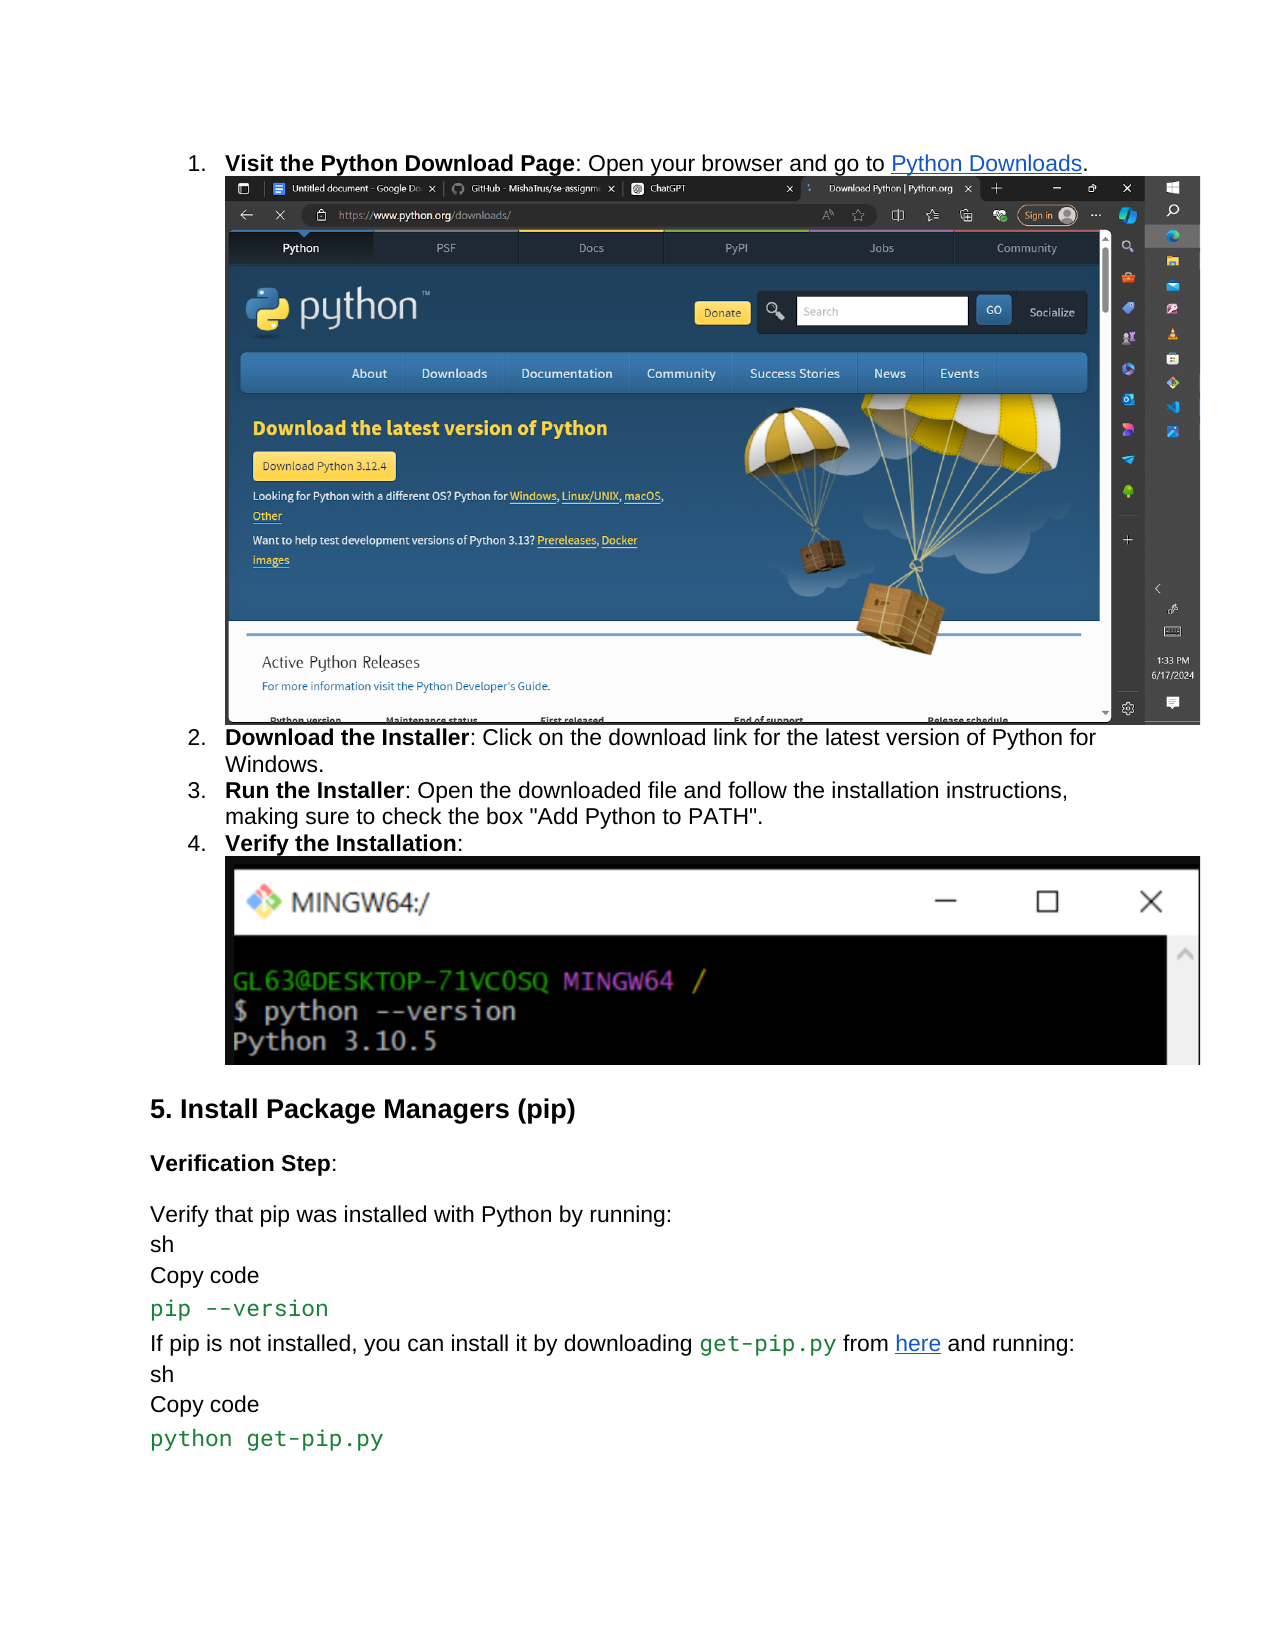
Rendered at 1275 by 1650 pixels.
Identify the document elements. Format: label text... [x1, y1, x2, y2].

text Verify that pip was installed with Python by running: sh Copy code pip --version [150, 1201, 1125, 1323]
text Verification Step: [150, 1150, 1125, 1176]
picture [225, 856, 1200, 1065]
list Download the Installer: Click on the download link for the latest version of Python for Windows. [187, 724, 1125, 777]
text If pip is not installed, you can install it by downloading get-pip.py from here and running: sh Copy code python get-pip.py [150, 1327, 1125, 1452]
subtitle 5. Install Package Managers (pip) [150, 1093, 1125, 1125]
list Run the Installer: Open the downloaded file and follow the installation instructions, making sure to check the box "Add Python to PATH". [187, 777, 1125, 830]
picture [225, 176, 1200, 725]
